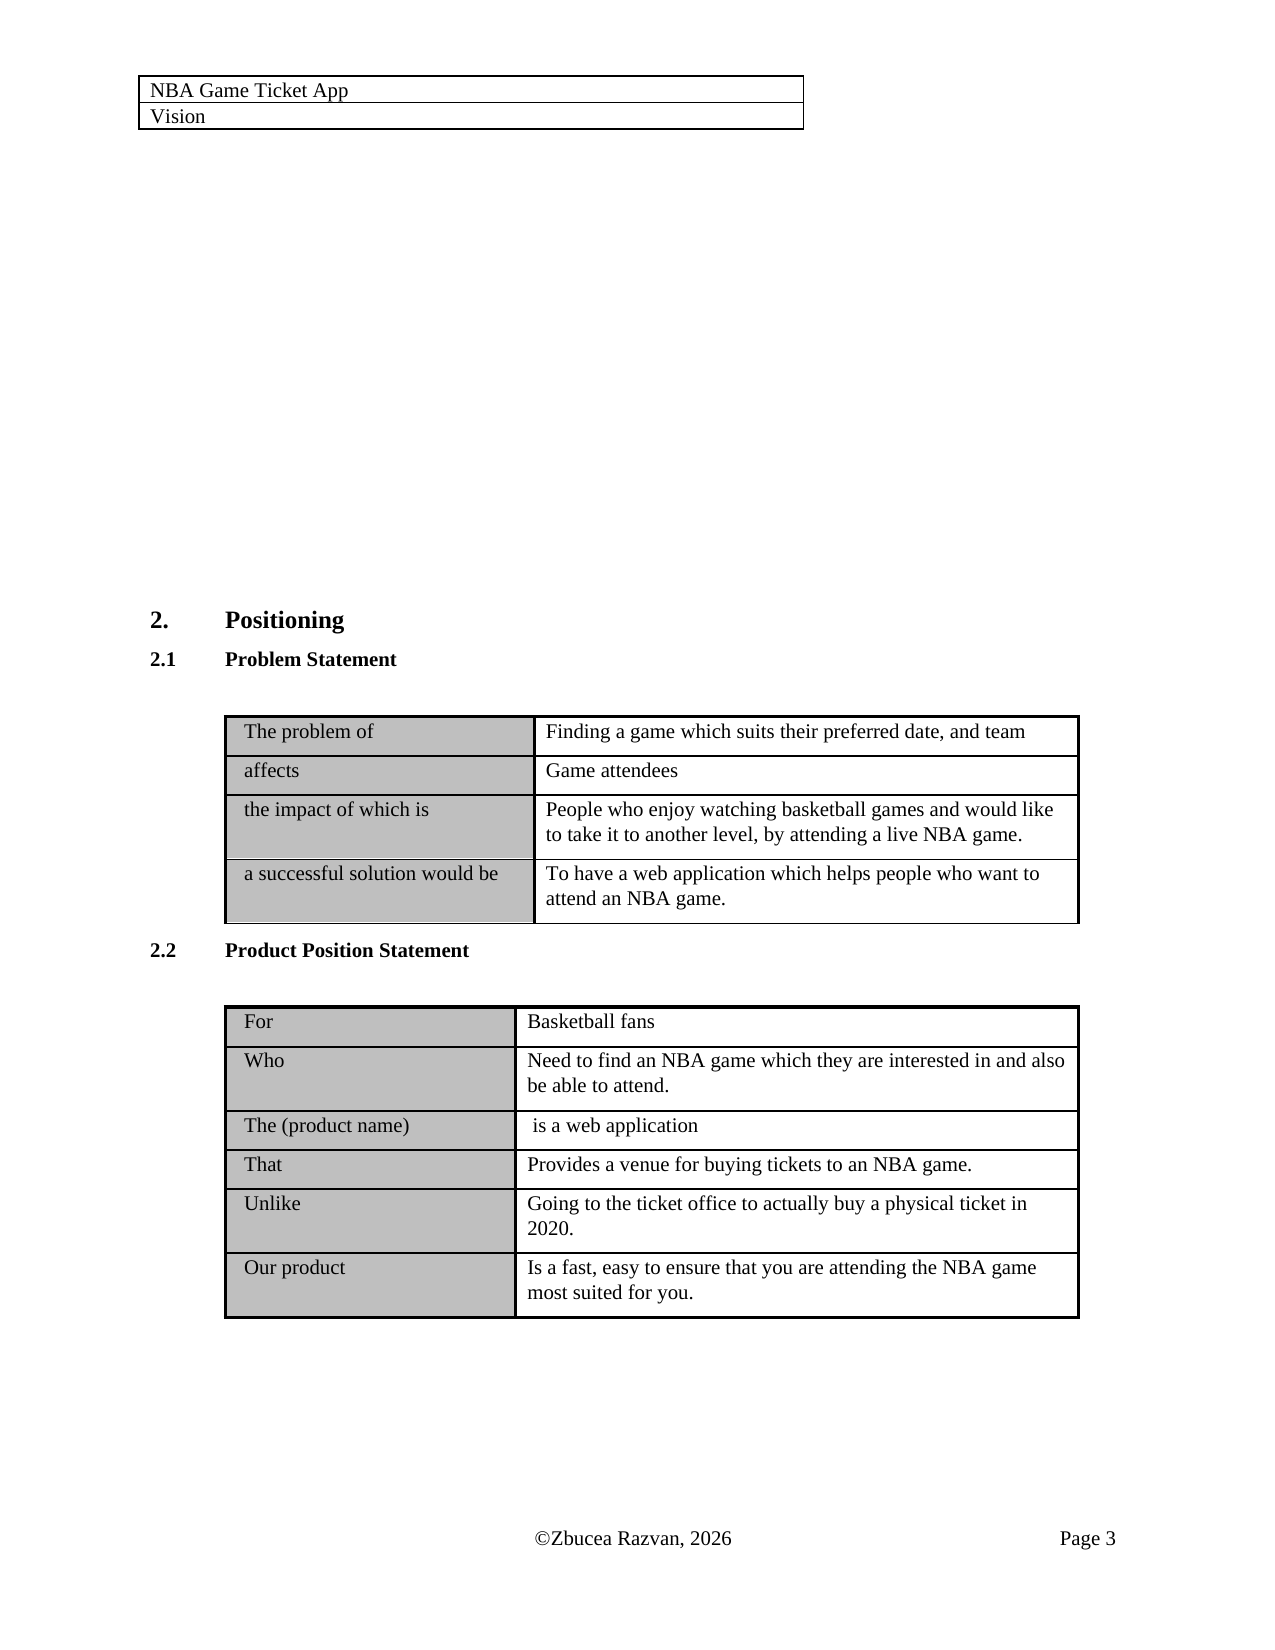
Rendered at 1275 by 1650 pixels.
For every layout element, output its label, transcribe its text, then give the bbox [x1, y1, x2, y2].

subtitle Product Position Statement [150, 937, 1125, 962]
table_cell a successful solution would be [227, 860, 533, 922]
table_cell affects [227, 757, 533, 794]
table_header The problem of [227, 718, 533, 755]
table_header For [227, 1009, 514, 1046]
table_header Basketball fans [517, 1009, 1077, 1046]
table_header Finding a game which suits their preferred date, and team [536, 718, 1077, 755]
table_cell Who [227, 1048, 514, 1110]
table_cell Unlike [227, 1190, 514, 1252]
table_cell is a web application [517, 1112, 1077, 1149]
table_cell People who enjoy watching basketball games and would like to take it to another level, by attending a live NBA game. [536, 796, 1077, 858]
table_cell That [227, 1151, 514, 1188]
table_cell The (product name) [227, 1112, 514, 1149]
subtitle Problem Statement [150, 646, 1125, 671]
subtitle Positioning [150, 605, 1125, 633]
table_cell Is a fast, easy to ensure that you are attending the NBA game most suited for you. [517, 1254, 1077, 1316]
table_cell To have a web application which helps people who want to attend an NBA game. [536, 860, 1077, 922]
table_cell Our product [227, 1254, 514, 1316]
table_cell the impact of which is [227, 796, 533, 858]
table_cell Going to the ticket office to actually buy a physical ticket in 2020. [517, 1190, 1077, 1252]
table_cell Game attendees [536, 757, 1077, 794]
table_cell Provides a venue for buying tickets to an NBA game. [517, 1151, 1077, 1188]
table_cell Need to find an NBA game which they are interested in and also be able to attend. [517, 1048, 1077, 1110]
